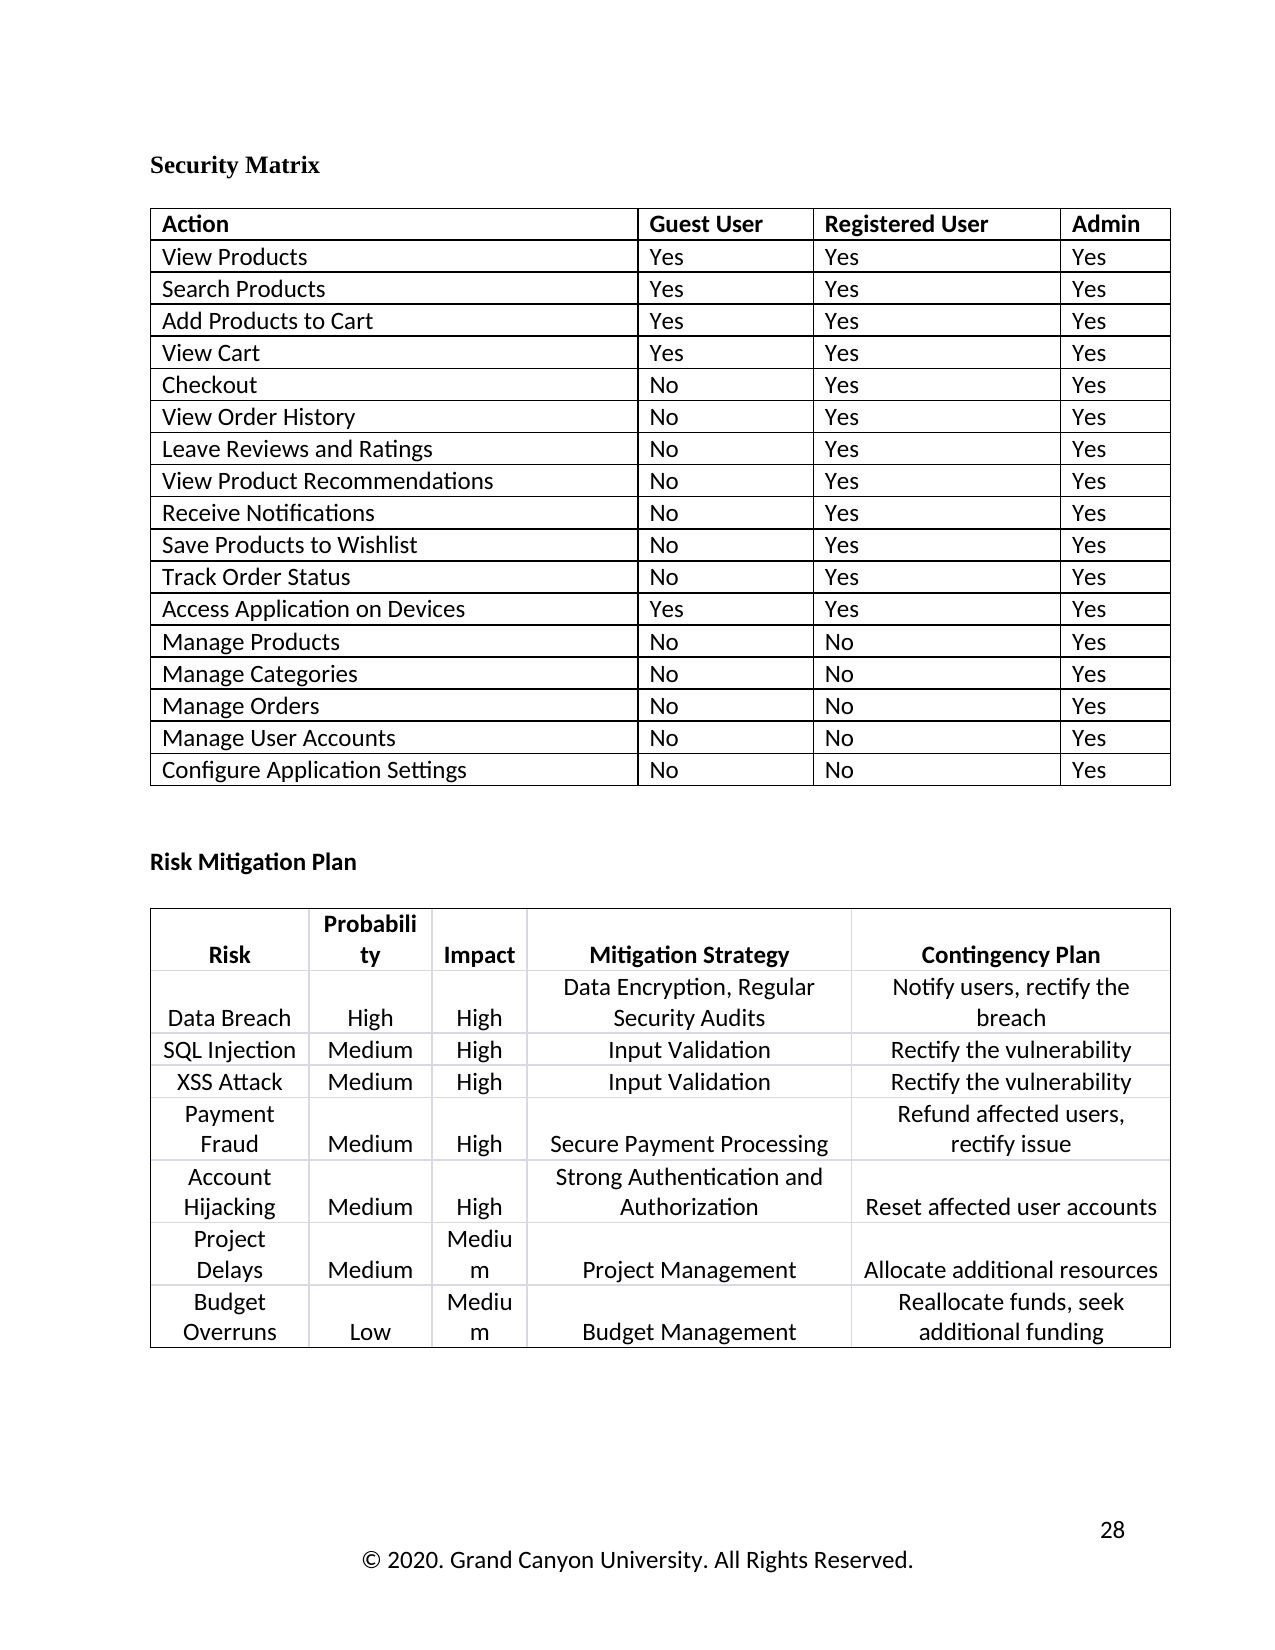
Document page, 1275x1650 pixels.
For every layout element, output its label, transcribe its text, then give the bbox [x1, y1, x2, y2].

table_cell View Product Recommendations [151, 465, 637, 496]
table_cell No [639, 497, 813, 528]
table_cell No [814, 626, 1060, 656]
table_cell Yes [814, 530, 1060, 560]
table_cell Yes [1061, 658, 1170, 688]
table_cell Search Products [151, 273, 637, 303]
table_header Action [151, 209, 637, 239]
table_cell High [433, 1098, 526, 1159]
table_cell Input Validation [528, 1034, 851, 1064]
table_cell No [639, 369, 813, 399]
table_cell Yes [1061, 530, 1170, 560]
table_cell No [639, 401, 813, 432]
table_cell View Order History [151, 401, 637, 432]
table_cell Yes [1061, 273, 1170, 303]
table_header Impact [433, 909, 526, 970]
table_cell Configure Application Settings [151, 754, 637, 784]
table_cell Refund affected users, rectify issue [852, 1098, 1170, 1159]
table_cell Leave Reviews and Ratings [151, 433, 637, 464]
table_cell No [639, 754, 813, 784]
table_cell Data Breach [151, 971, 308, 1032]
table_cell Yes [1061, 465, 1170, 496]
table_cell Medium [433, 1286, 526, 1347]
table_cell No [639, 562, 813, 592]
table_cell Yes [814, 401, 1060, 432]
table_header Mitigation Strategy [528, 909, 851, 970]
table_cell High [310, 971, 431, 1032]
table_cell Yes [639, 337, 813, 367]
table_cell Yes [1061, 241, 1170, 271]
table_cell Data Encryption, Regular Security Audits [528, 971, 851, 1032]
table_cell Budget Management [528, 1286, 851, 1347]
table_cell No [639, 465, 813, 496]
table_cell No [639, 530, 813, 560]
table_cell No [639, 658, 813, 688]
table_cell Yes [1061, 401, 1170, 432]
table_cell Receive Notifications [151, 497, 637, 528]
table_cell Yes [1061, 594, 1170, 624]
table_cell Manage User Accounts [151, 722, 637, 752]
table_cell Yes [639, 241, 813, 271]
table_cell Payment Fraud [151, 1098, 308, 1159]
table_header Contingency Plan [852, 909, 1170, 970]
table_cell Notify users, rectify the breach [852, 971, 1170, 1032]
table_cell Medium [433, 1223, 526, 1284]
table_cell Save Products to Wishlist [151, 530, 637, 560]
table_cell Yes [814, 465, 1060, 496]
table_cell Access Application on Devices [151, 594, 637, 624]
table_cell Medium [310, 1223, 431, 1284]
table_cell Account Hijacking [151, 1161, 308, 1222]
table_cell No [639, 433, 813, 464]
table_cell Add Products to Cart [151, 305, 637, 335]
table_cell Rectify the vulnerability [852, 1034, 1170, 1064]
table_cell Medium [310, 1098, 431, 1159]
table_cell Yes [814, 241, 1060, 271]
table_cell High [433, 971, 526, 1032]
table_cell Reset affected user accounts [852, 1161, 1170, 1222]
table_cell SQL Injection [151, 1034, 308, 1064]
table_cell Yes [639, 273, 813, 303]
table_cell Yes [1061, 722, 1170, 752]
table_cell Yes [814, 305, 1060, 335]
table_cell Manage Orders [151, 690, 637, 720]
table_cell High [433, 1034, 526, 1064]
table_cell Yes [639, 594, 813, 624]
table_cell Yes [1061, 497, 1170, 528]
table_cell View Products [151, 241, 637, 271]
table_cell Yes [814, 594, 1060, 624]
table_cell Project Management [528, 1223, 851, 1284]
table_cell Yes [1061, 369, 1170, 399]
table_cell Manage Products [151, 626, 637, 656]
table_cell Low [310, 1286, 431, 1347]
table_header Admin [1061, 209, 1170, 239]
table_header Registered User [814, 209, 1060, 239]
table_cell No [639, 690, 813, 720]
table_cell Medium [310, 1066, 431, 1096]
table_cell Yes [1061, 754, 1170, 784]
table_cell Track Order Status [151, 562, 637, 592]
table_cell No [814, 658, 1060, 688]
table_cell Yes [1061, 690, 1170, 720]
table_cell High [433, 1066, 526, 1096]
table_cell No [814, 690, 1060, 720]
text Security Matrix [150, 150, 1125, 179]
table_cell No [639, 722, 813, 752]
table_cell Allocate additional resources [852, 1223, 1170, 1284]
table_cell Manage Categories [151, 658, 637, 688]
table_cell Rectify the vulnerability [852, 1066, 1170, 1096]
table_cell No [814, 754, 1060, 784]
table_cell Yes [639, 305, 813, 335]
table_cell Secure Payment Processing [528, 1098, 851, 1159]
table_cell Yes [814, 562, 1060, 592]
table_cell Yes [814, 369, 1060, 399]
table_cell Yes [1061, 562, 1170, 592]
table_cell Project Delays [151, 1223, 308, 1284]
table_cell Medium [310, 1161, 431, 1222]
table_cell Budget Overruns [151, 1286, 308, 1347]
table_cell Reallocate funds, seek additional funding [852, 1286, 1170, 1347]
table_header Probability [310, 909, 431, 970]
table_cell Yes [1061, 337, 1170, 367]
table_cell Input Validation [528, 1066, 851, 1096]
table_cell Yes [814, 433, 1060, 464]
table_cell Yes [814, 497, 1060, 528]
table_cell Medium [310, 1034, 431, 1064]
table_cell Yes [1061, 433, 1170, 464]
table_cell View Cart [151, 337, 637, 367]
table_cell Checkout [151, 369, 637, 399]
table_cell Yes [1061, 305, 1170, 335]
table_cell No [814, 722, 1060, 752]
text Risk Mitigation Plan [150, 847, 1125, 877]
table_cell Yes [1061, 626, 1170, 656]
table_cell Yes [814, 273, 1060, 303]
table_cell Strong Authentication and Authorization [528, 1161, 851, 1222]
table_header Risk [151, 909, 308, 970]
table_cell XSS Attack [151, 1066, 308, 1096]
table_cell Yes [814, 337, 1060, 367]
table_header Guest User [639, 209, 813, 239]
table_cell High [433, 1161, 526, 1222]
table_cell No [639, 626, 813, 656]
